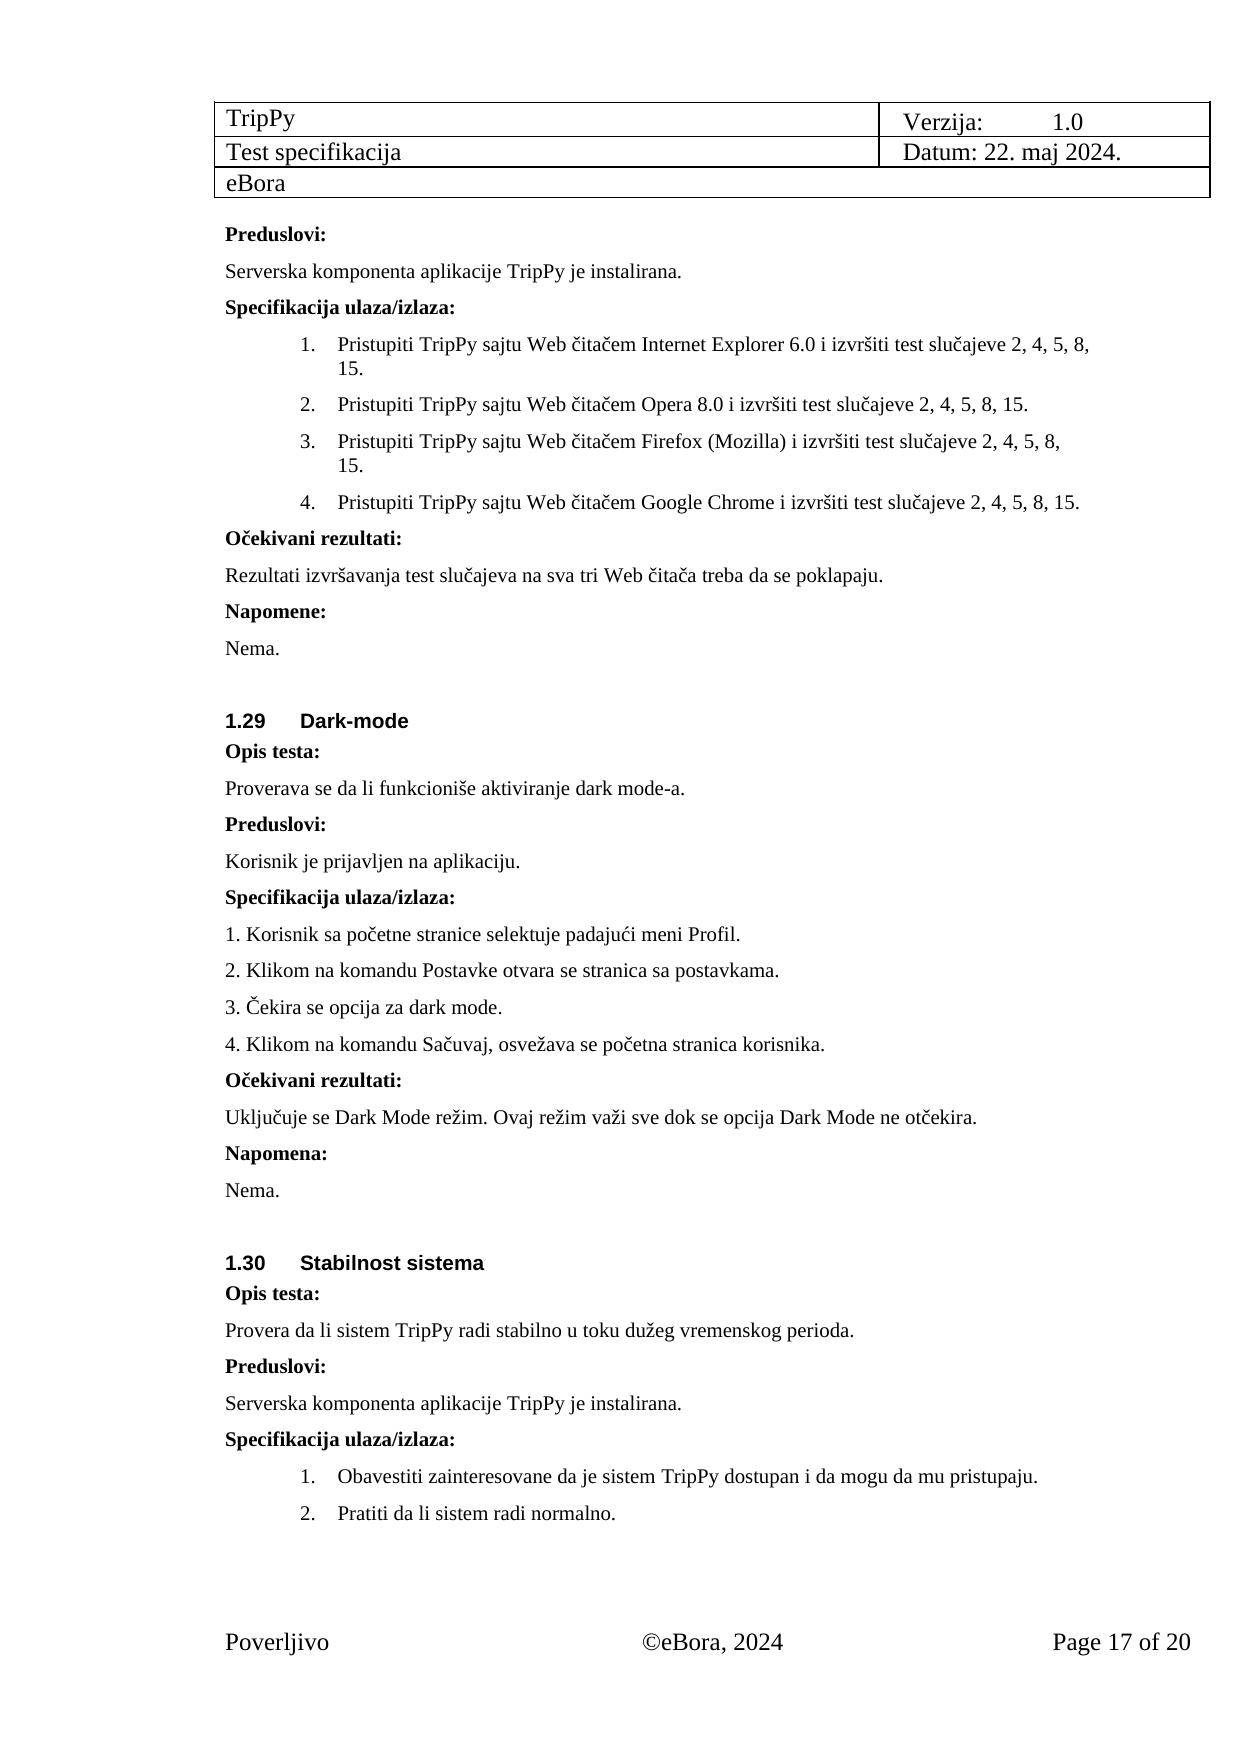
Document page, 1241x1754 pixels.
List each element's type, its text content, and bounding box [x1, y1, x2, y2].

text Nema. [225, 1178, 1090, 1202]
text Serverska komponenta aplikacije TripPy je instalirana. [225, 259, 1090, 283]
list Pristupiti TripPy sajtu Web čitačem Firefox (Mozilla) i izvršiti test slučajeve 2, 4, 5, 8, 15. [300, 429, 1090, 477]
list Obavestiti zainteresovane da je sistem TripPy dostupan i da mogu da mu pristupaju. [300, 1464, 1090, 1488]
list Pristupiti TripPy sajtu Web čitačem Internet Explorer 6.0 i izvršiti test slučajeve 2, 4, 5, 8, 15. [300, 332, 1090, 380]
text 1. Korisnik sa početne stranice selektuje padajući meni Profil. [225, 922, 1090, 946]
text Korisnik je prijavljen na aplikaciju. [225, 849, 1090, 873]
text 3. Čekira se opcija za dark mode. [225, 995, 1090, 1019]
text Nema. [225, 636, 1090, 660]
text Napomena: [225, 1141, 1090, 1165]
text Napomene: [225, 599, 1090, 623]
text Rezultati izvršavanja test slučajeva na sva tri Web čitača treba da se poklapaju. [225, 563, 1090, 587]
text Preduslovi: [225, 1354, 1090, 1378]
text Očekivani rezultati: [225, 526, 1090, 550]
subtitle Stabilnost sistema [225, 1251, 1090, 1275]
text Očekivani rezultati: [225, 1068, 1090, 1092]
text Opis testa: [225, 739, 1090, 763]
list Pristupiti TripPy sajtu Web čitačem Google Chrome i izvršiti test slučajeve 2, 4, 5, 8, 15. [300, 489, 1090, 514]
text Specifikacija ulaza/izlaza: [225, 885, 1090, 909]
text Preduslovi: [225, 222, 1090, 246]
text Serverska komponenta aplikacije TripPy je instalirana. [225, 1391, 1090, 1415]
text Uključuje se Dark Mode režim. Ovaj režim važi sve dok se opcija Dark Mode ne otčekira. [225, 1105, 1090, 1129]
text Specifikacija ulaza/izlaza: [225, 1427, 1090, 1451]
list Pristupiti TripPy sajtu Web čitačem Opera 8.0 i izvršiti test slučajeve 2, 4, 5, 8, 15. [300, 392, 1090, 416]
subtitle Dark-mode [225, 709, 1090, 733]
text Specifikacija ulaza/izlaza: [225, 295, 1090, 319]
list Pratiti da li sistem radi normalno. [300, 1501, 1090, 1524]
text Opis testa: [225, 1281, 1090, 1305]
text Proverava se da li funkcioniše aktiviranje dark mode-a. [225, 776, 1090, 800]
text Provera da li sistem TripPy radi stabilno u toku dužeg vremenskog perioda. [225, 1318, 1090, 1342]
text 2. Klikom na komandu Postavke otvara se stranica sa postavkama. [225, 958, 1090, 982]
text 4. Klikom na komandu Sačuvaj, osvežava se početna stranica korisnika. [225, 1032, 1090, 1056]
text Preduslovi: [225, 812, 1090, 836]
